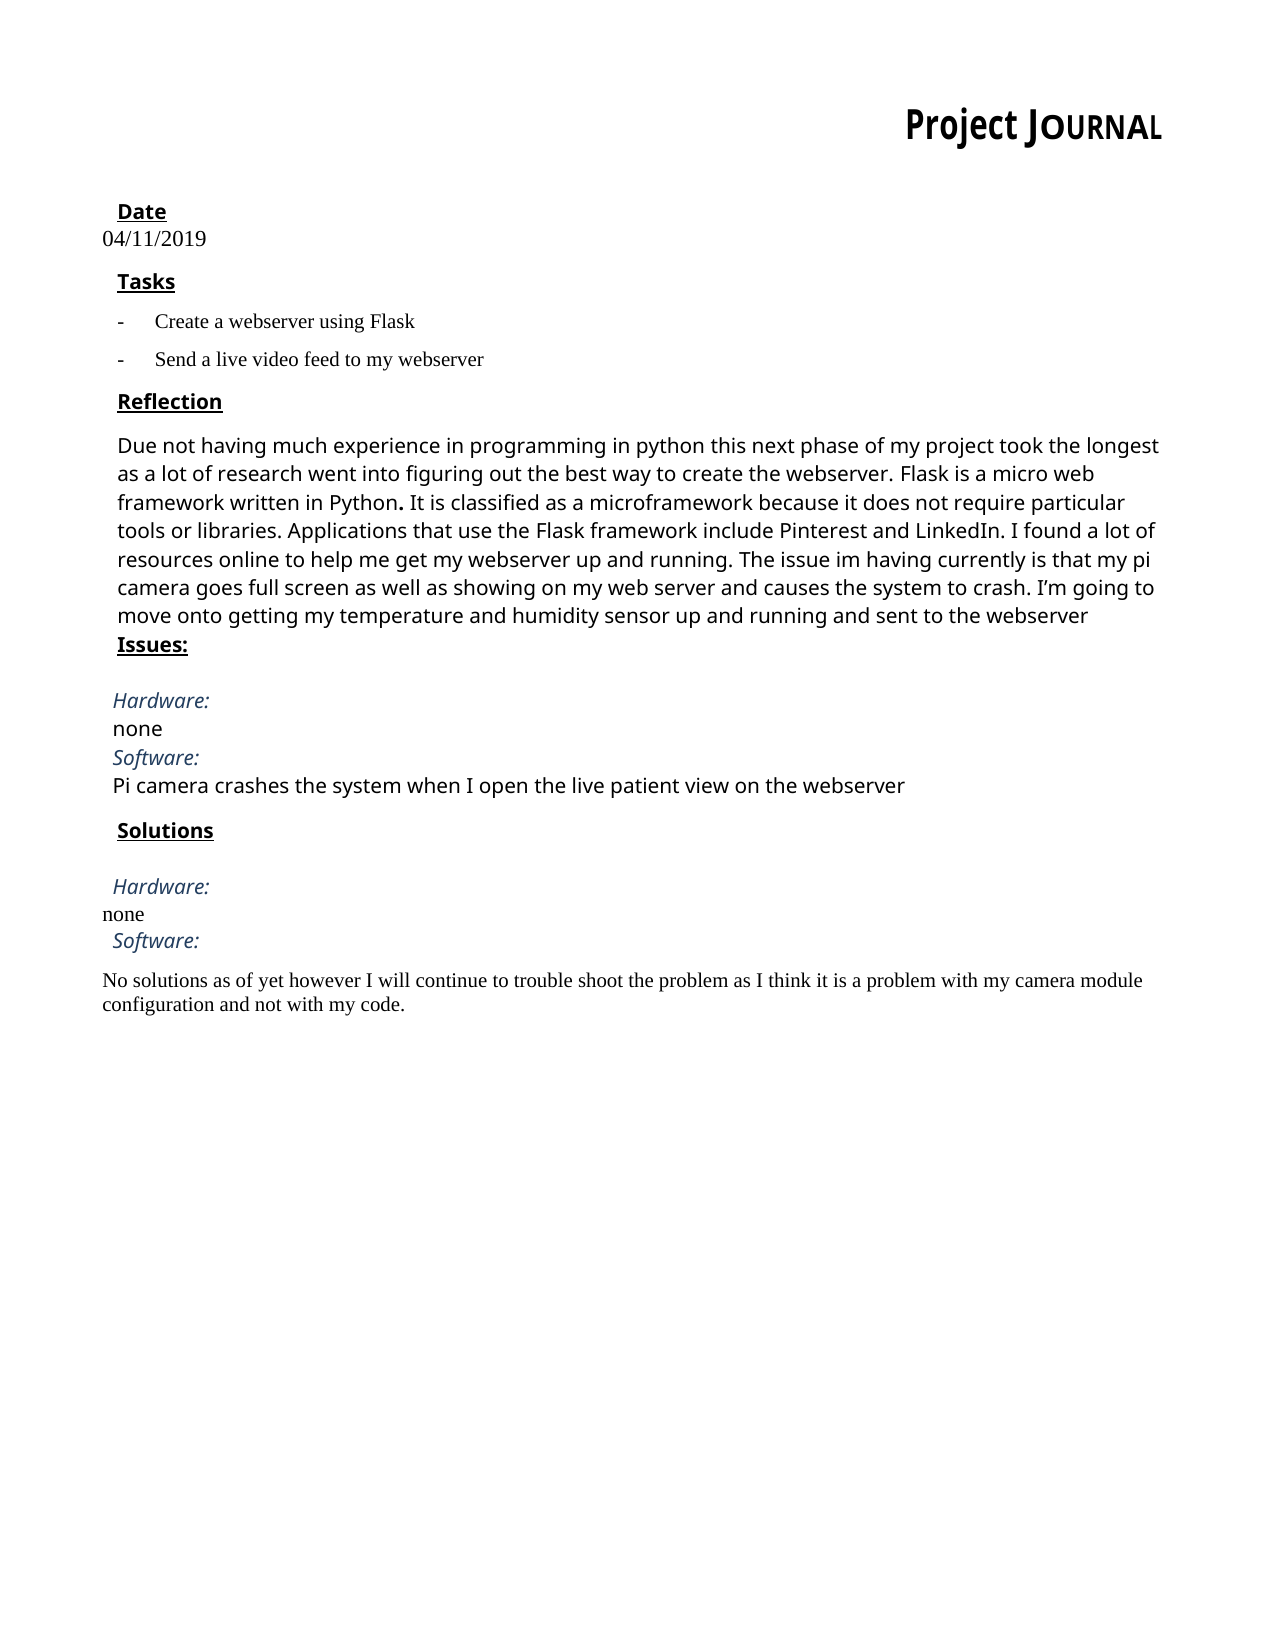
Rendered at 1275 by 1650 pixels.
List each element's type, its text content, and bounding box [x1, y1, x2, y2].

list Create a webserver using Flask [117, 309, 1175, 333]
subtitle Due not having much experience in programming in python this next phase of my project took the longest as a lot of research went into figuring out the best way to create the webserver. Flask is a micro web framework written in Python. It is classified as a microframework because it does not require particular tools or libraries. Applications that use the Flask framework include Pinterest and LinkedIn. I found a lot of resources online to help me get my webserver up and running. The issue im having currently is that my pi camera goes full screen as well as showing on my web server and causes the system to crash. I’m going to move onto getting my temperature and humidity sensor up and running and sent to the webserver [117, 431, 1175, 630]
text none [102, 901, 1175, 926]
subtitle Reflection [117, 387, 1175, 415]
text none [112, 714, 1175, 743]
text 04/11/2019 [102, 225, 1175, 252]
text Software: [112, 743, 1175, 772]
subtitle Tasks [117, 267, 1175, 296]
text Project JOURNAL [102, 95, 1163, 152]
text No solutions as of yet however I will continue to trouble shoot the problem as I think it is a problem with my camera module configuration and not with my code. [102, 967, 1175, 1016]
text Hardware: [112, 686, 1175, 714]
text Hardware: [112, 872, 1175, 900]
subtitle Solutions [117, 816, 1175, 844]
subtitle Issues: [117, 630, 1175, 658]
list Send a live video feed to my webserver [117, 347, 1175, 371]
text Pi camera crashes the system when I open the live patient view on the webserver [112, 772, 1175, 800]
text Software: [112, 926, 1175, 954]
subtitle Date [117, 197, 1175, 225]
